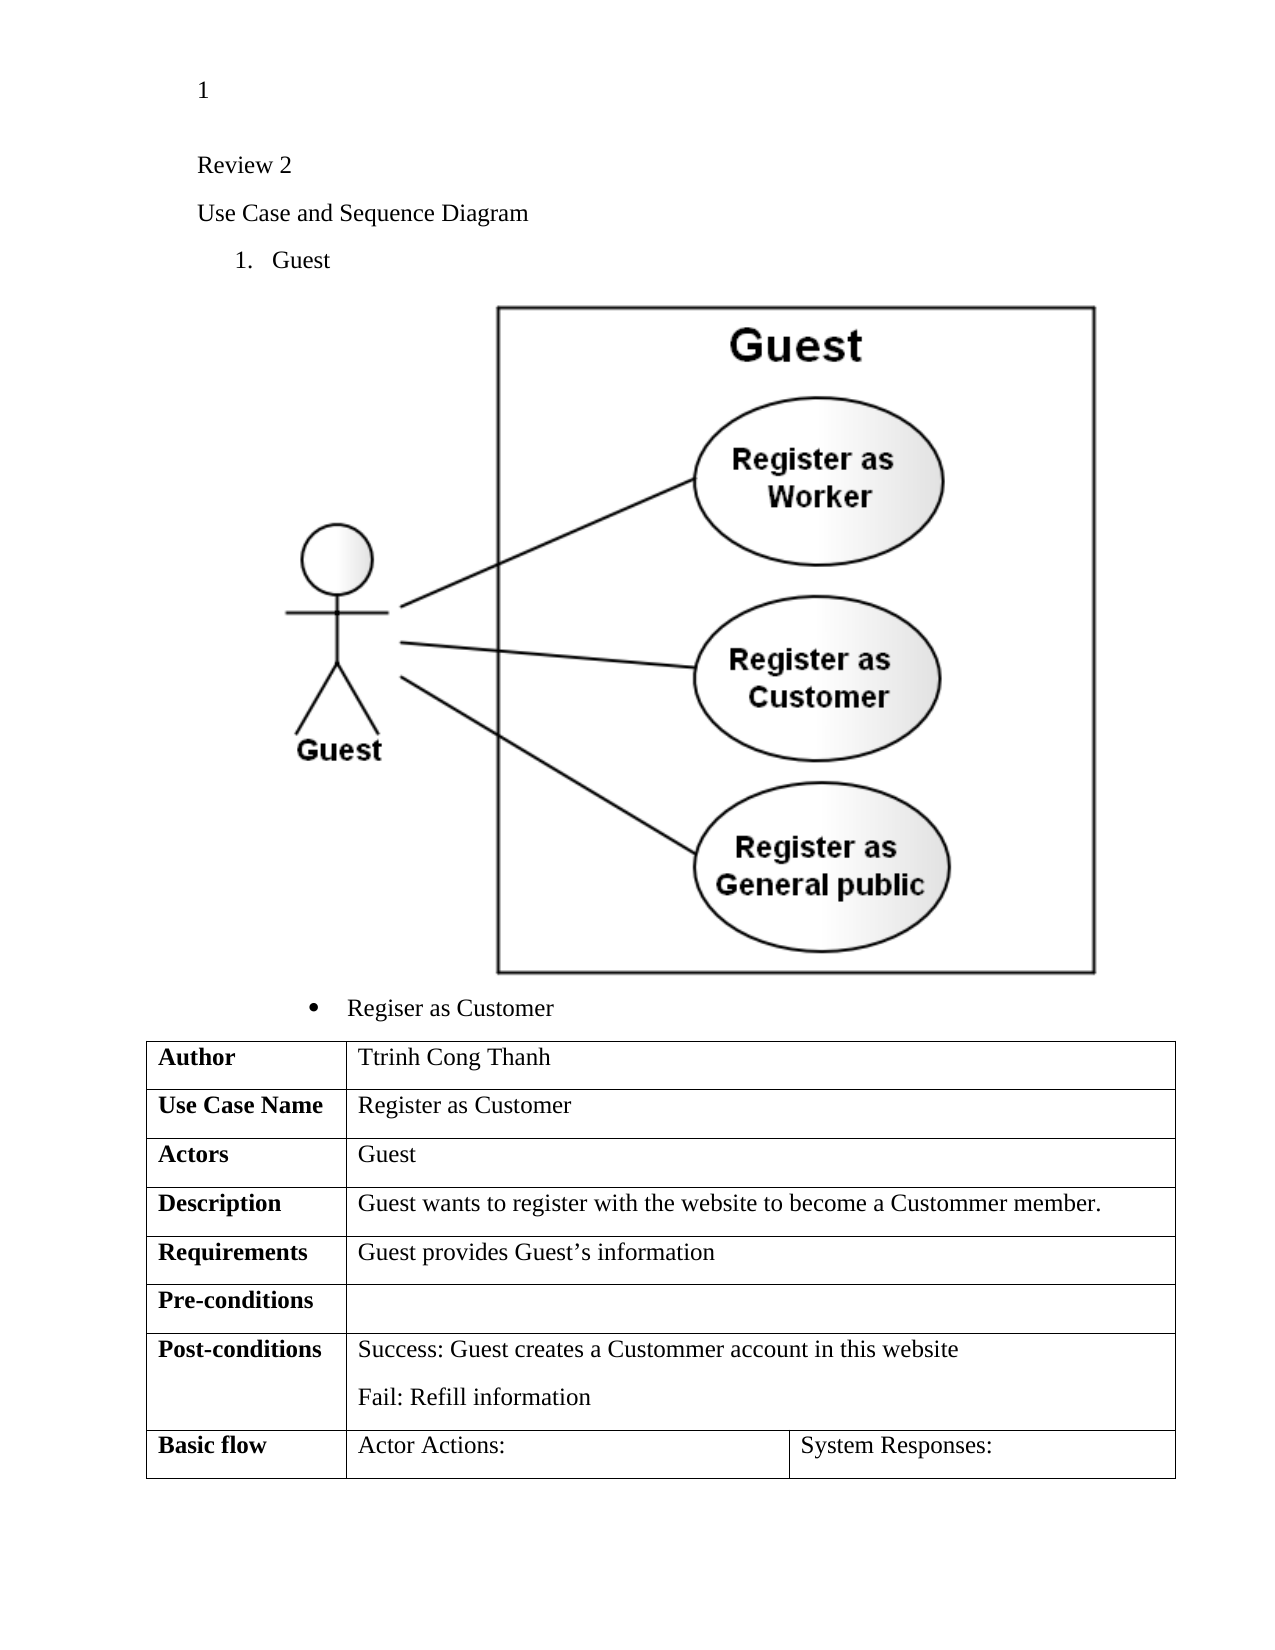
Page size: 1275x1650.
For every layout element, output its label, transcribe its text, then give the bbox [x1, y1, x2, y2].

text Review 2 [197, 150, 1125, 179]
table_cell Guest wants to register with the website to become a Custommer member. [347, 1188, 1175, 1236]
table_cell Register as Customer [347, 1090, 1175, 1138]
table_cell Guest [347, 1139, 1175, 1187]
table_cell Basic flow [147, 1431, 346, 1478]
table_header Ttrinh Cong Thanh [347, 1042, 1175, 1089]
picture [271, 276, 1117, 991]
table_cell Success: Guest creates a Custommer account in this website Fail: Refill information [347, 1334, 1175, 1429]
table_cell Description [147, 1188, 346, 1236]
table_cell Use Case Name [147, 1090, 346, 1138]
table_cell Requirements [147, 1237, 346, 1284]
table_cell Guest provides Guest’s information [347, 1237, 1175, 1284]
table_cell [347, 1285, 1175, 1333]
table_cell Post-conditions [147, 1334, 346, 1429]
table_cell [790, 1431, 1175, 1478]
table_header Author [147, 1042, 346, 1089]
list Regiser as Customer [309, 993, 1125, 1022]
text Use Case and Sequence Diagram [197, 198, 1125, 226]
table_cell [347, 1431, 789, 1478]
table_cell Actors [147, 1139, 346, 1187]
table_cell Pre-conditions [147, 1285, 346, 1333]
list Guest [234, 245, 1125, 274]
